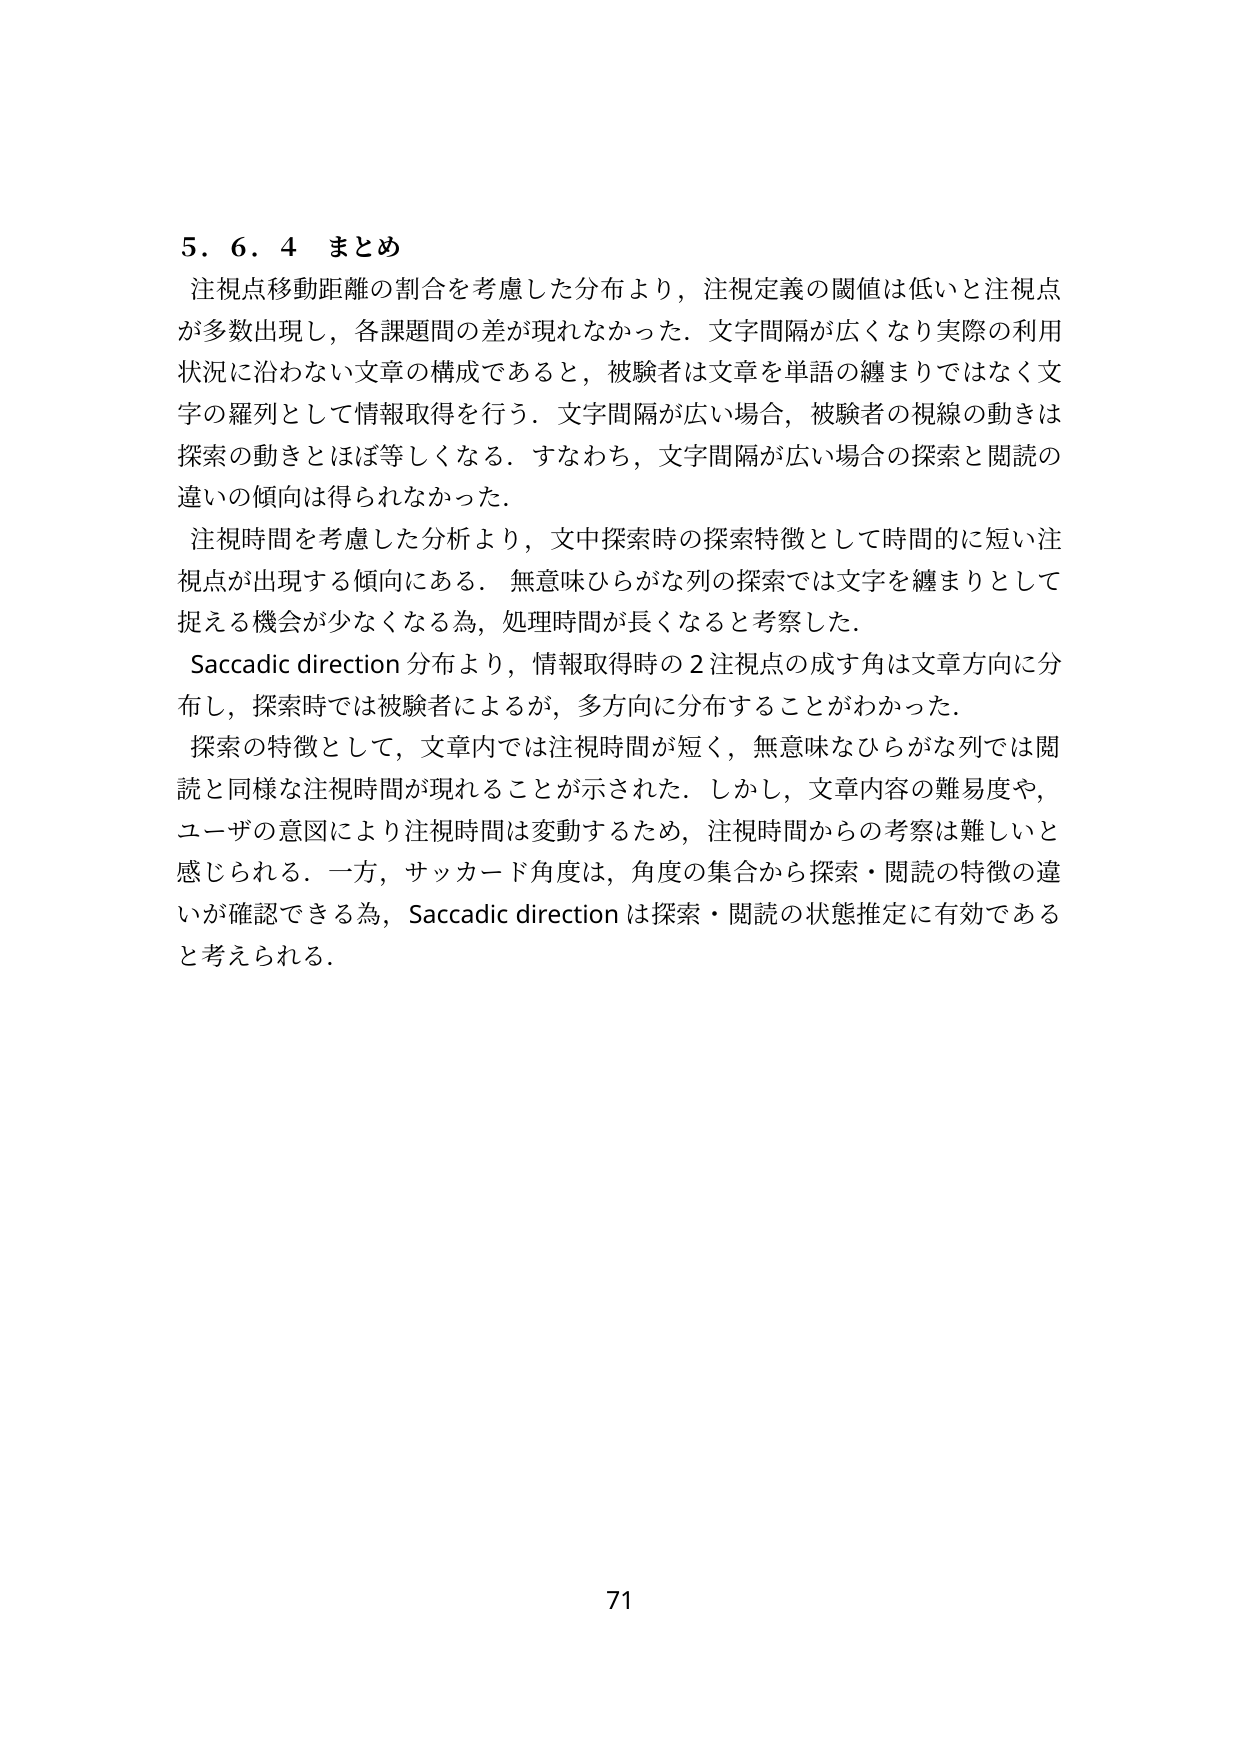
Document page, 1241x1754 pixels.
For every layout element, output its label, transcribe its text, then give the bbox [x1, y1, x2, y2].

text Saccadic direction分布より，情報取得時の2注視点の成す角は文章方向に分布し，探索時では被験者によるが，多方向に分布することがわかった． [177, 642, 1063, 725]
text 注視点移動距離の割合を考慮した分布より，注視定義の閾値は低いと注視点が多数出現し，各課題間の差が現れなかった．文字間隔が広くなり実際の利用状況に沿わない文章の構成であると，被験者は文章を単語の纏まりではなく文字の羅列として情報取得を行う．文字間隔が広い場合，被験者の視線の動きは探索の動きとほぼ等しくなる．すなわち，文字間隔が広い場合の探索と閲読の違いの傾向は得られなかった． [177, 267, 1063, 517]
text 注視時間を考慮した分析より，文中探索時の探索特徴として時間的に短い注視点が出現する傾向にある． 無意味ひらがな列の探索では文字を纏まりとして捉える機会が少なくなる為，処理時間が長くなると考察した． [177, 517, 1063, 642]
text ５．６．４ まとめ [177, 225, 1063, 267]
list 探索の特徴として，文章内では注視時間が短く，無意味なひらがな列では閲読と同様な注視時間が現れることが示された．しかし，文章内容の難易度や，ユーザの意図により注視時間は変動するため，注視時間からの考察は難しいと感じられる．一方，サッカード角度は，角度の集合から探索・閲読の特徴の違いが確認できる為，Saccadic directionは探索・閲読の状態推定に有効であると考えられる． [177, 725, 1063, 975]
